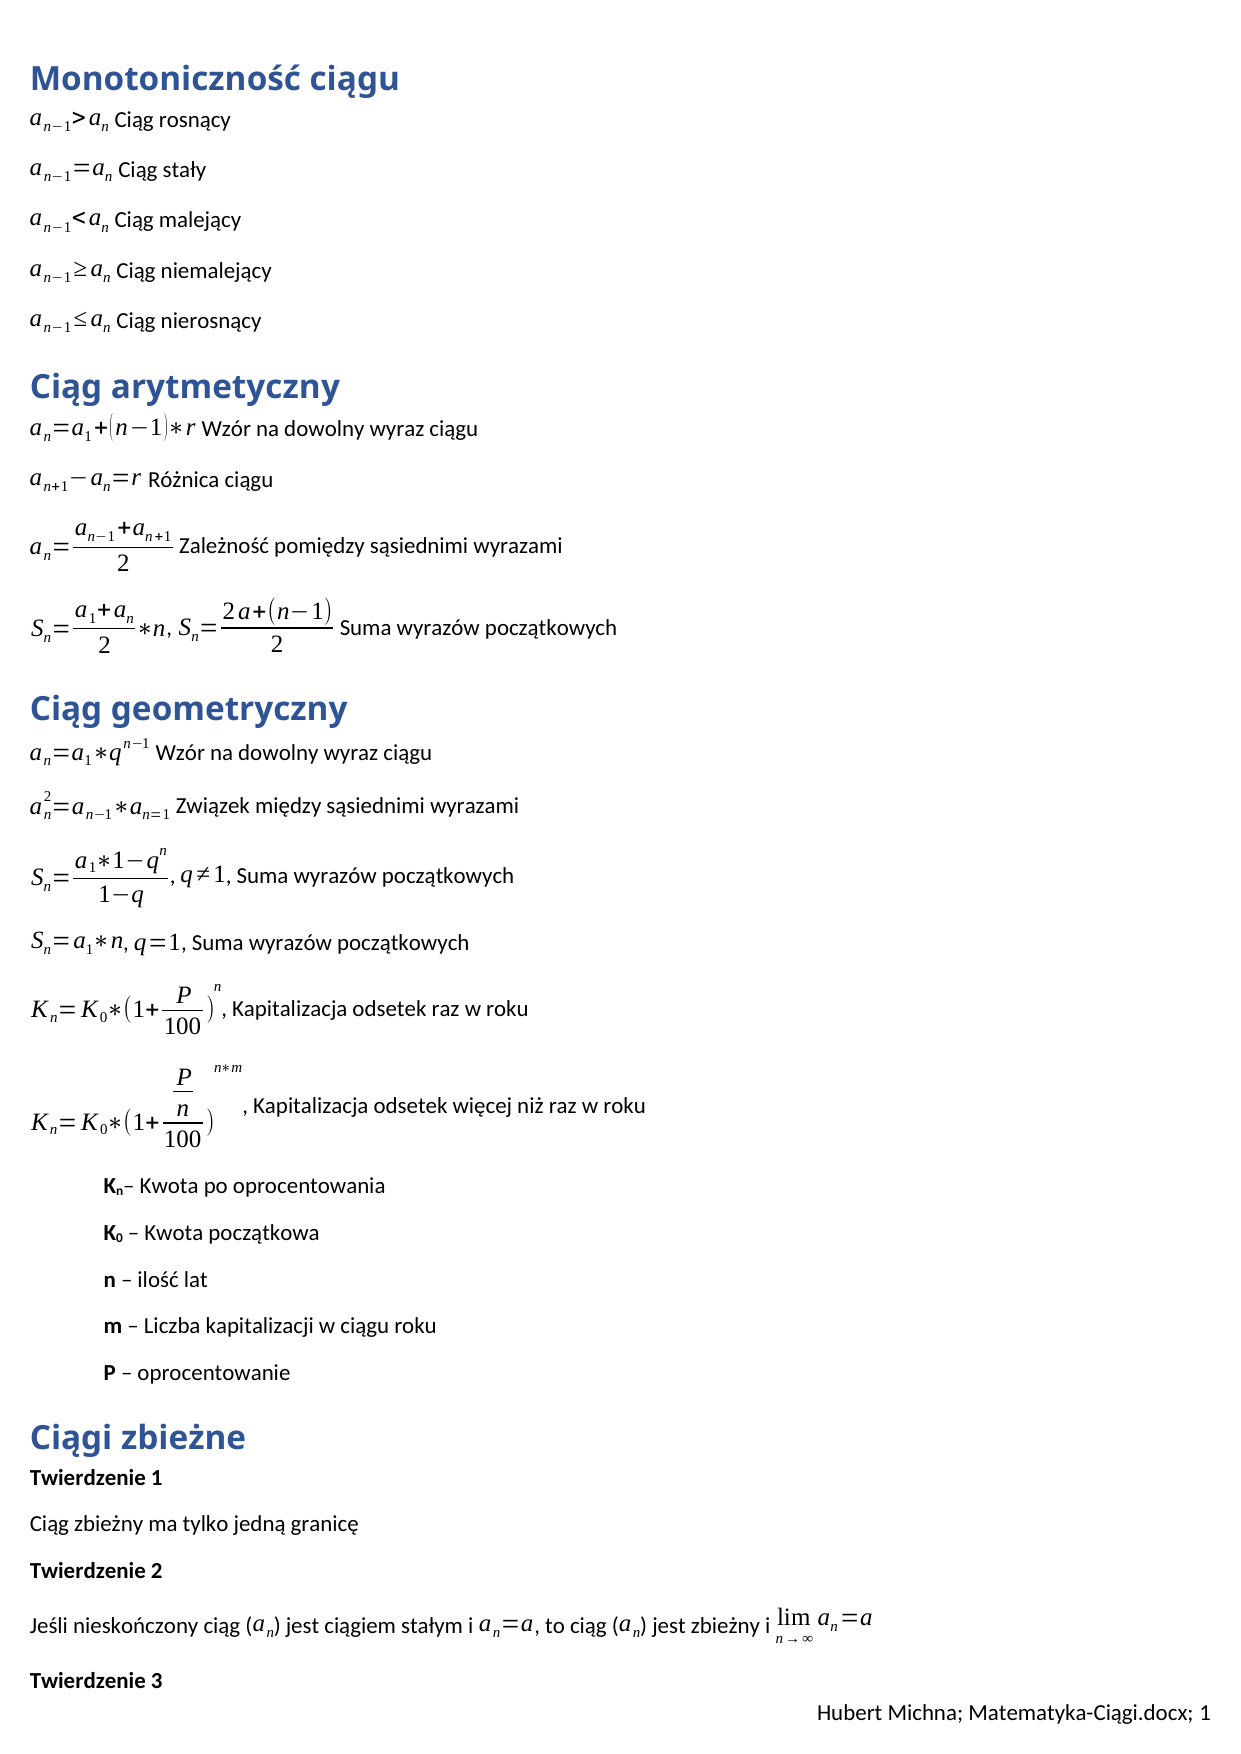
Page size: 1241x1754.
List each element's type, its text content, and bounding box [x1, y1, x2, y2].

text Kn– Kwota po oprocentowania [103, 1171, 1211, 1199]
text , Kapitalizacja odsetek więcej niż raz w roku [29, 1058, 1211, 1152]
text Związek między sąsiednimi wyrazami [29, 788, 1211, 823]
text Ciąg malejący [29, 204, 1211, 235]
text Ciąg niemalejący [29, 254, 1211, 286]
text Ciąg rosnący [29, 103, 1211, 135]
text m – Liczba kapitalizacji w ciągu roku [103, 1312, 1211, 1339]
text Twierdzenie 2 [29, 1556, 1211, 1584]
text Twierdzenie 1 [29, 1463, 1211, 1491]
text P – oprocentowanie [103, 1358, 1211, 1386]
text , , Suma wyrazów początkowych [29, 842, 1211, 908]
subtitle Ciąg arytmetyczny [29, 363, 1211, 408]
subtitle Ciąg geometryczny [29, 685, 1211, 731]
text Różnica ciągu [29, 463, 1211, 495]
text , Kapitalizacja odsetek raz w roku [29, 977, 1211, 1039]
text Jeśli nieskończony ciąg () jest ciągiem stałym i , to ciąg () jest zbieżny i [29, 1603, 1211, 1647]
text Ciąg zbieżny ma tylko jedną granicę [29, 1509, 1211, 1537]
text Zależność pomiędzy sąsiednimi wyrazami [29, 514, 1211, 576]
text Wzór na dowolny wyraz ciągu [29, 734, 1211, 769]
text , , Suma wyrazów początkowych [29, 927, 1211, 958]
text Ciąg nierosnący [29, 304, 1211, 336]
text Twierdzenie 3 [29, 1666, 1211, 1694]
subtitle Ciągi zbieżne [29, 1414, 1211, 1459]
text n – ilość lat [103, 1265, 1211, 1293]
text Ciąg stały [29, 154, 1211, 185]
subtitle Monotoniczność ciągu [29, 54, 1211, 100]
text , Suma wyrazów początkowych [29, 595, 1211, 658]
text Wzór na dowolny wyraz ciągu [29, 412, 1211, 445]
text K0 – Kwota początkowa [103, 1218, 1211, 1246]
